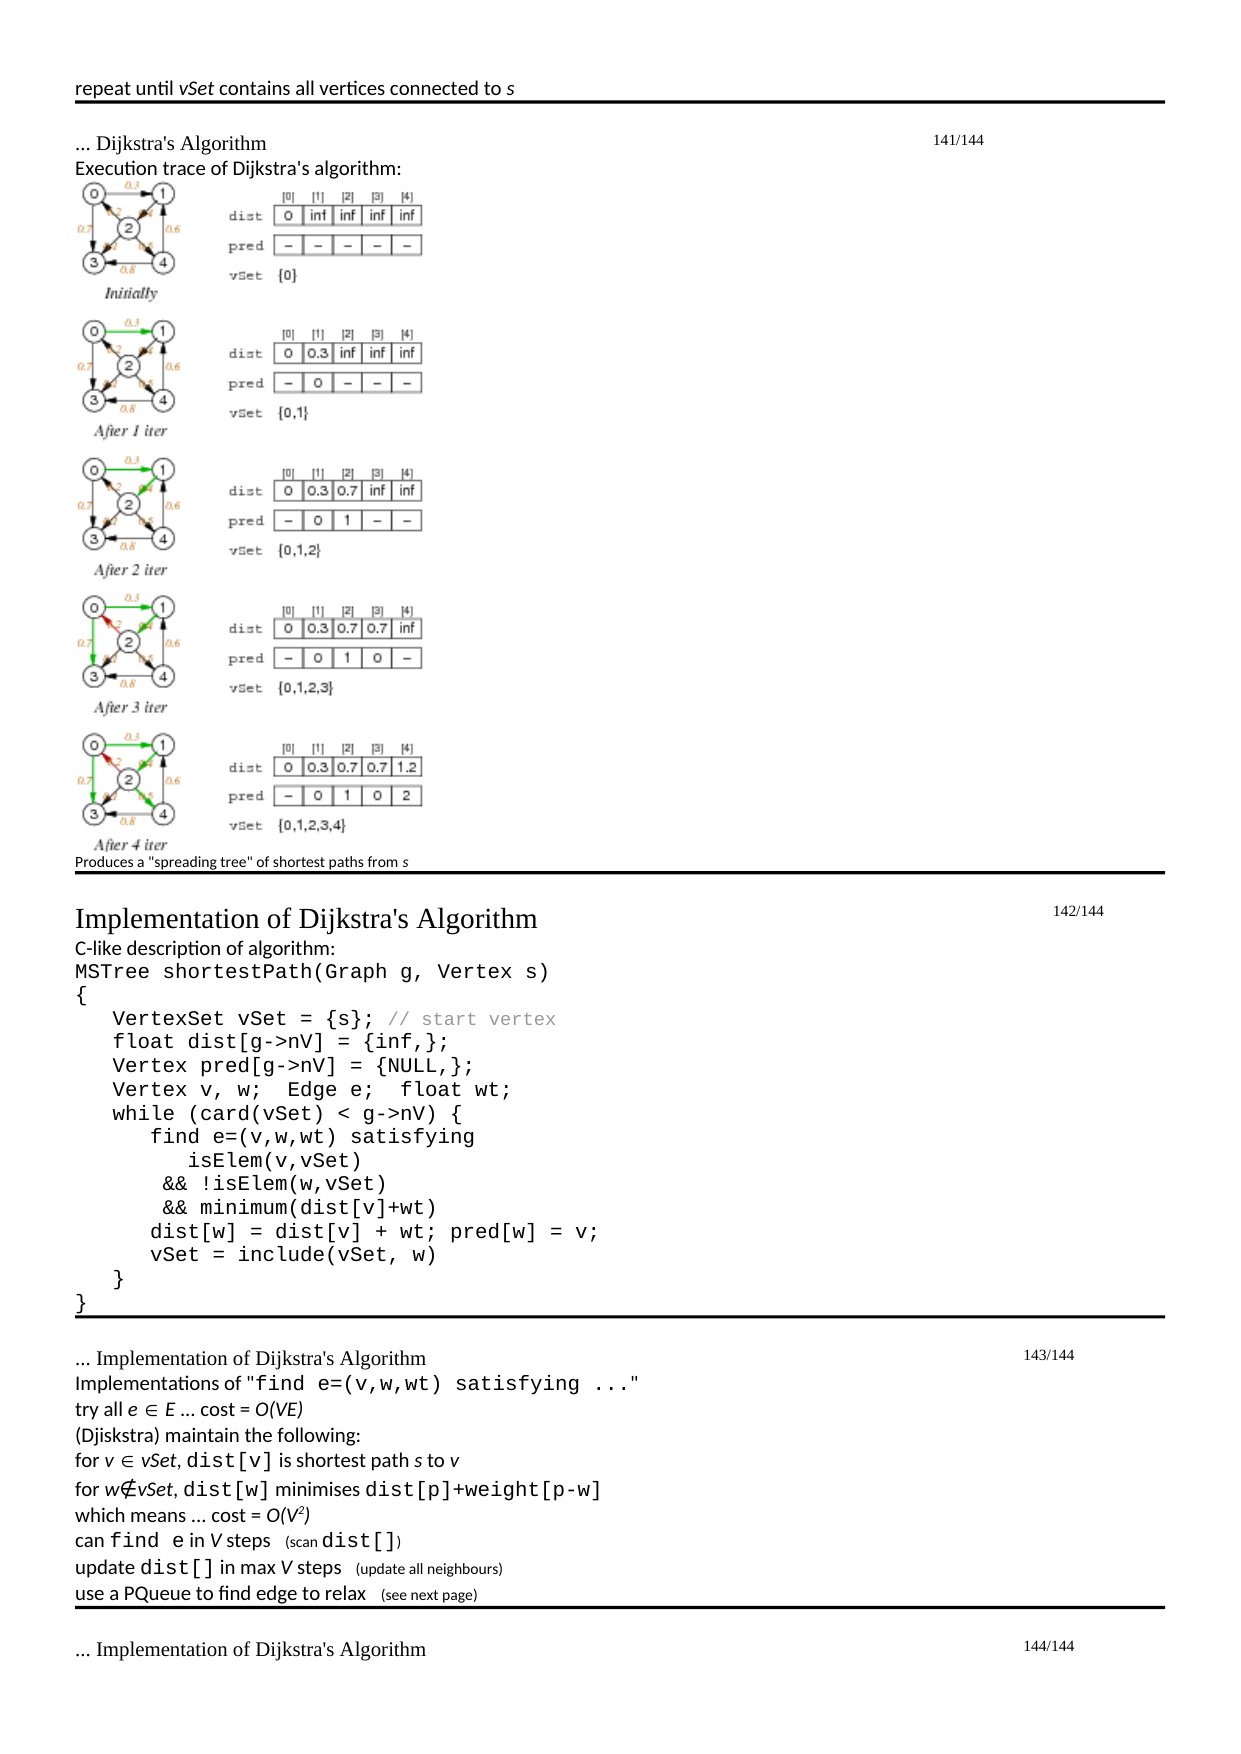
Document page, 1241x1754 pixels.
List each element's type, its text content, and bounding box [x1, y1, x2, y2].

text Execution trace of Dijkstra's algorithm: [75, 155, 1165, 180]
text } [75, 1292, 1165, 1315]
text && minimum(dist[v]+wt) [75, 1197, 1165, 1221]
text isElem(v,vSet) [75, 1150, 1165, 1173]
text can find e in V steps (scan dist[]) [75, 1528, 1165, 1554]
text MSTree shortestPath(Graph g, Vertex s) [75, 961, 1165, 984]
table_header 141/144 [933, 131, 1165, 155]
text VertexSet vSet = {s}; // start vertex [75, 1008, 1165, 1032]
text find e=(v,w,wt) satisfying [75, 1126, 1165, 1150]
text (Djiskstra) maintain the following: [75, 1422, 1165, 1447]
text for w∉vSet, dist[w] minimises dist[p]+weight[p-w] [75, 1474, 1165, 1502]
text Implementations of "find e=(v,w,wt) satisfying ..." [75, 1370, 1165, 1396]
text update dist[] in max V steps (update all neighbours) [75, 1554, 1165, 1581]
text && !isElem(w,vSet) [75, 1173, 1165, 1197]
text use a PQueue to find edge to relax (see next page) [75, 1581, 1165, 1605]
text Produces a "spreading tree" of shortest paths from s [75, 852, 1165, 871]
text dist[w] = dist[v] + wt; pred[w] = v; [75, 1221, 1165, 1244]
table_header 143/144 [1023, 1346, 1165, 1370]
text Vertex v, w; Edge e; float wt; [75, 1079, 1165, 1102]
text while (card(vSet) < g->nV) { [75, 1102, 1165, 1126]
picture [75, 180, 424, 852]
table_header ... Implementation of Dijkstra's Algorithm [75, 1346, 1023, 1370]
text Vertex pred[g->nV] = {NULL,}; [75, 1055, 1165, 1079]
table_header 142/144 [1053, 902, 1165, 935]
text float dist[g->nV] = {inf,}; [75, 1032, 1165, 1055]
text { [75, 984, 1165, 1008]
text C-like description of algorithm: [75, 935, 1165, 961]
text which means ... cost = O(V2) [75, 1502, 1165, 1528]
text for v ∈ vSet, dist[v] is shortest path s to v [75, 1447, 1165, 1474]
text repeat until vSet contains all vertices connected to s [75, 75, 1165, 100]
text vSet = include(vSet, w) [75, 1244, 1165, 1268]
text try all e ∈ E ... cost = O(VE) [75, 1396, 1165, 1422]
table_header 144/144 [1023, 1636, 1165, 1661]
table_header ... Implementation of Dijkstra's Algorithm [75, 1636, 1023, 1661]
table_header Implementation of Dijkstra's Algorithm [75, 902, 1053, 935]
table_header ... Dijkstra's Algorithm [75, 131, 933, 155]
text } [75, 1268, 1165, 1292]
